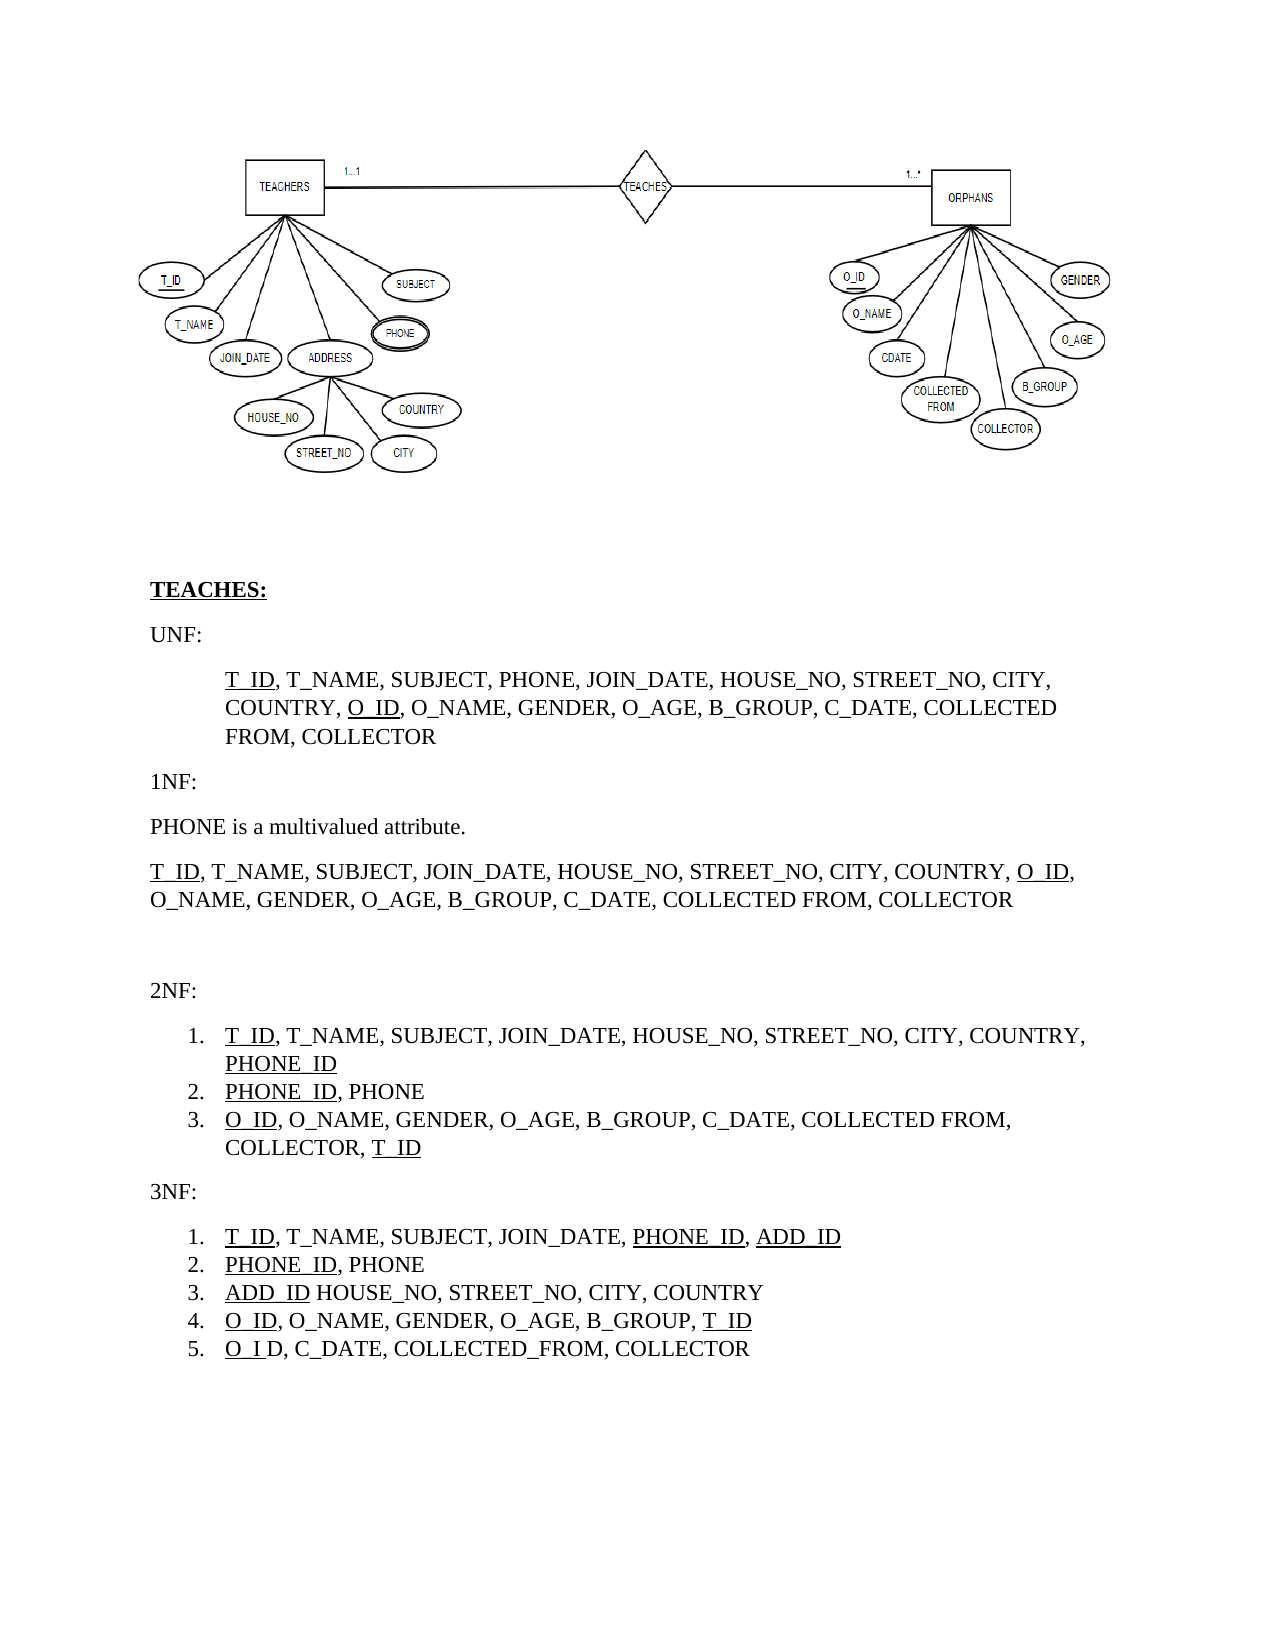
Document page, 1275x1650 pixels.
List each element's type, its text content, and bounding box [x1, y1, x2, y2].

list PHONE_ID, PHONE [187, 1078, 1125, 1104]
text 3NF: [150, 1178, 1125, 1205]
text T_ID, T_NAME, SUBJECT, JOIN_DATE, HOUSE_NO, STREET_NO, CITY, COUNTRY, O_ID, O_NAME, GENDER, O_AGE, B_GROUP, C_DATE, COLLECTED FROM, COLLECTOR [150, 858, 1125, 912]
list O_ID, O_NAME, GENDER, O_AGE, B_GROUP, T_ID [187, 1307, 1125, 1333]
text PHONE is a multivalued attribute. [150, 813, 1125, 839]
list O_ID, O_NAME, GENDER, O_AGE, B_GROUP, C_DATE, COLLECTED FROM, COLLECTOR, T_ID [187, 1106, 1125, 1160]
list T_ID, T_NAME, SUBJECT, PHONE, JOIN_DATE, HOUSE_NO, STREET_NO, CITY, COUNTRY, O_ID, O_NAME, GENDER, O_AGE, B_GROUP, C_DATE, COLLECTED FROM, COLLECTOR [225, 666, 1125, 749]
list T_ID, T_NAME, SUBJECT, JOIN_DATE, HOUSE_NO, STREET_NO, CITY, COUNTRY, PHONE_ID [187, 1022, 1125, 1076]
text 2NF: [150, 977, 1125, 1003]
picture [138, 150, 1114, 484]
text UNF: [150, 621, 1125, 647]
text 1NF: [150, 768, 1125, 794]
list O_I D, C_DATE, COLLECTED_FROM, COLLECTOR [187, 1335, 1125, 1361]
list PHONE_ID, PHONE [187, 1251, 1125, 1278]
text TEACHES: [150, 576, 1125, 602]
list ADD_ID HOUSE_NO, STREET_NO, CITY, COUNTRY [187, 1279, 1125, 1306]
list T_ID, T_NAME, SUBJECT, JOIN_DATE, PHONE_ID, ADD_ID [187, 1223, 1125, 1250]
